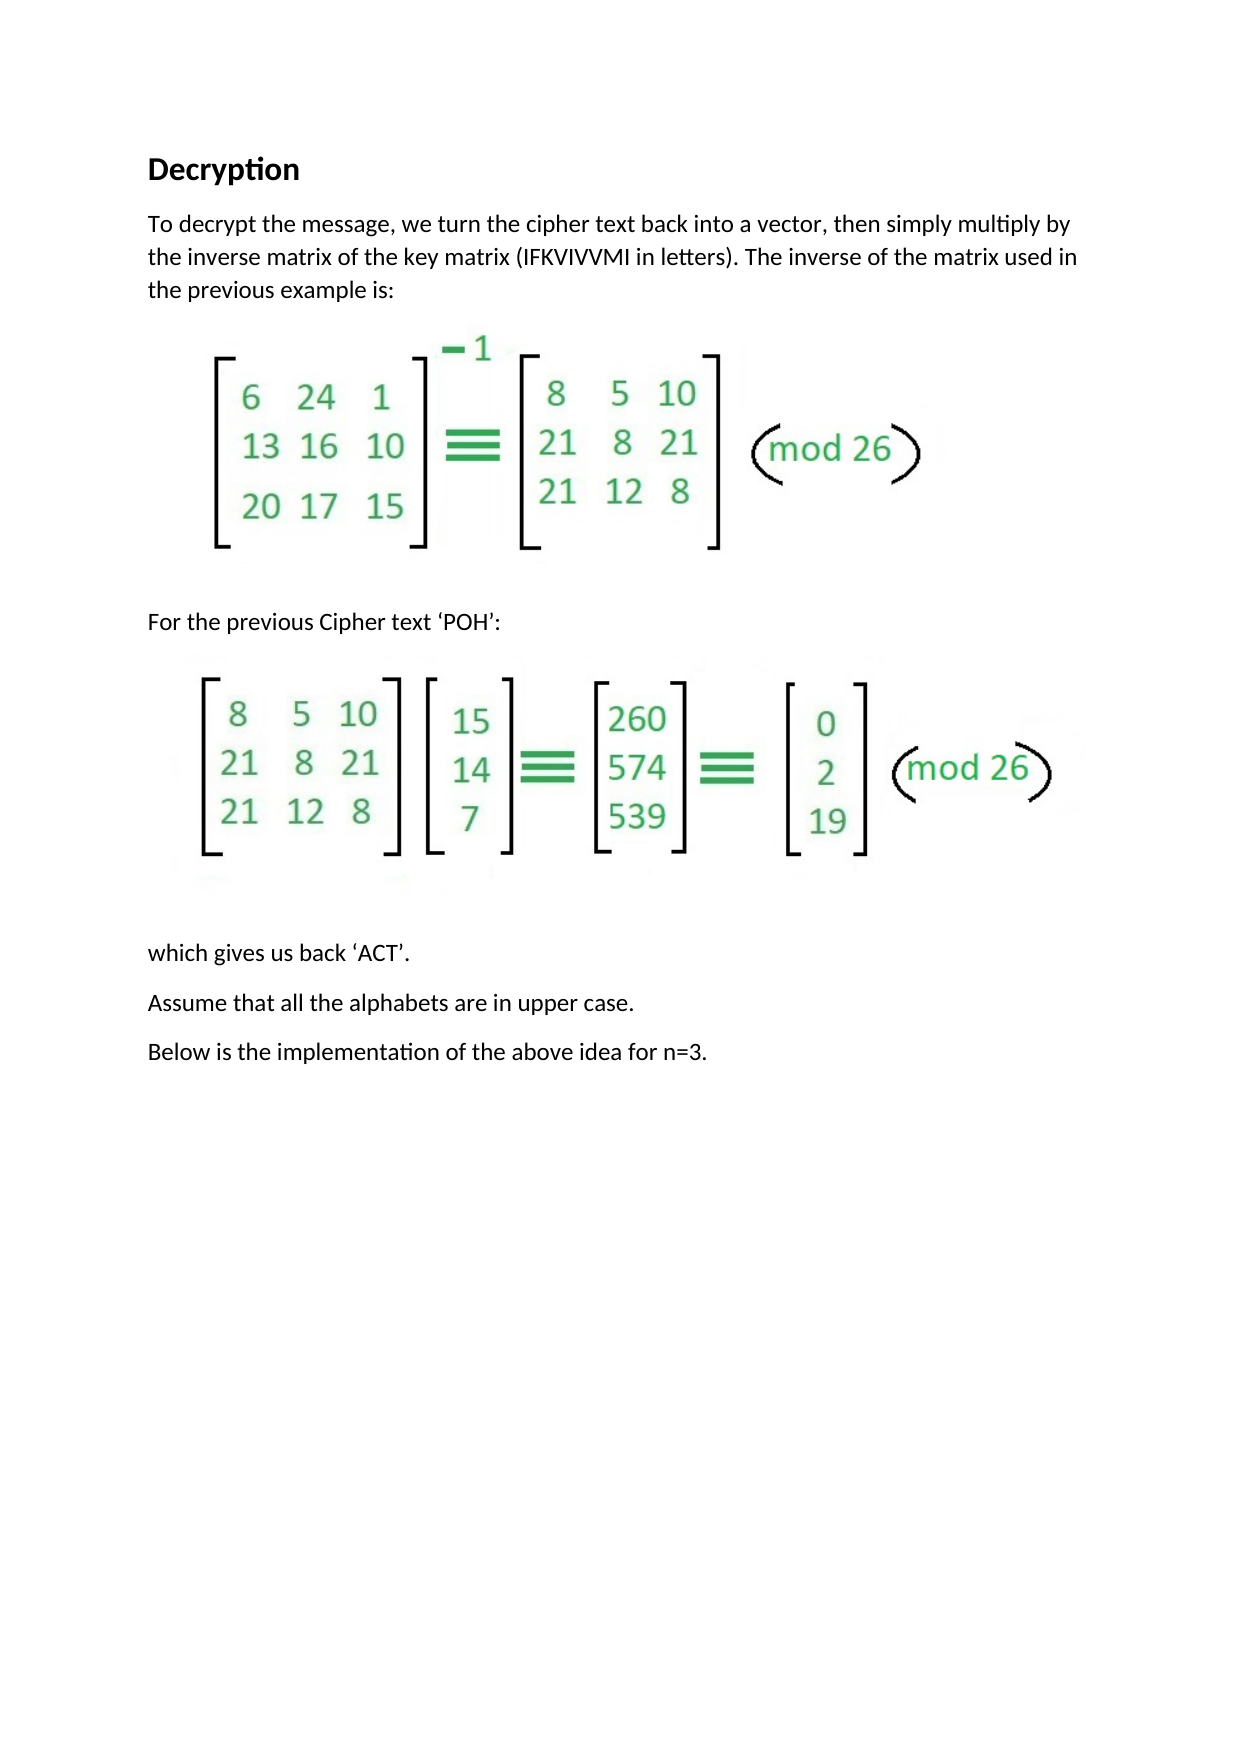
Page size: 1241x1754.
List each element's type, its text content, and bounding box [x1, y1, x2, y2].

text For the previous Cipher text ‘POH’: [148, 606, 1093, 637]
text Below is the implementation of the above idea for n=3. [148, 1037, 1093, 1067]
text Decryption [148, 148, 1093, 188]
text To decrypt the message, we turn the cipher text back into a vector, then simply multiply by the inverse matrix of the key matrix (IFKVIVVMI in letters). The inverse of the matrix used in the previous example is: [148, 208, 1093, 304]
text Assume that all the alphabets are in upper case. [148, 987, 1093, 1017]
text which gives us back ‘ACT’. [148, 937, 1093, 968]
